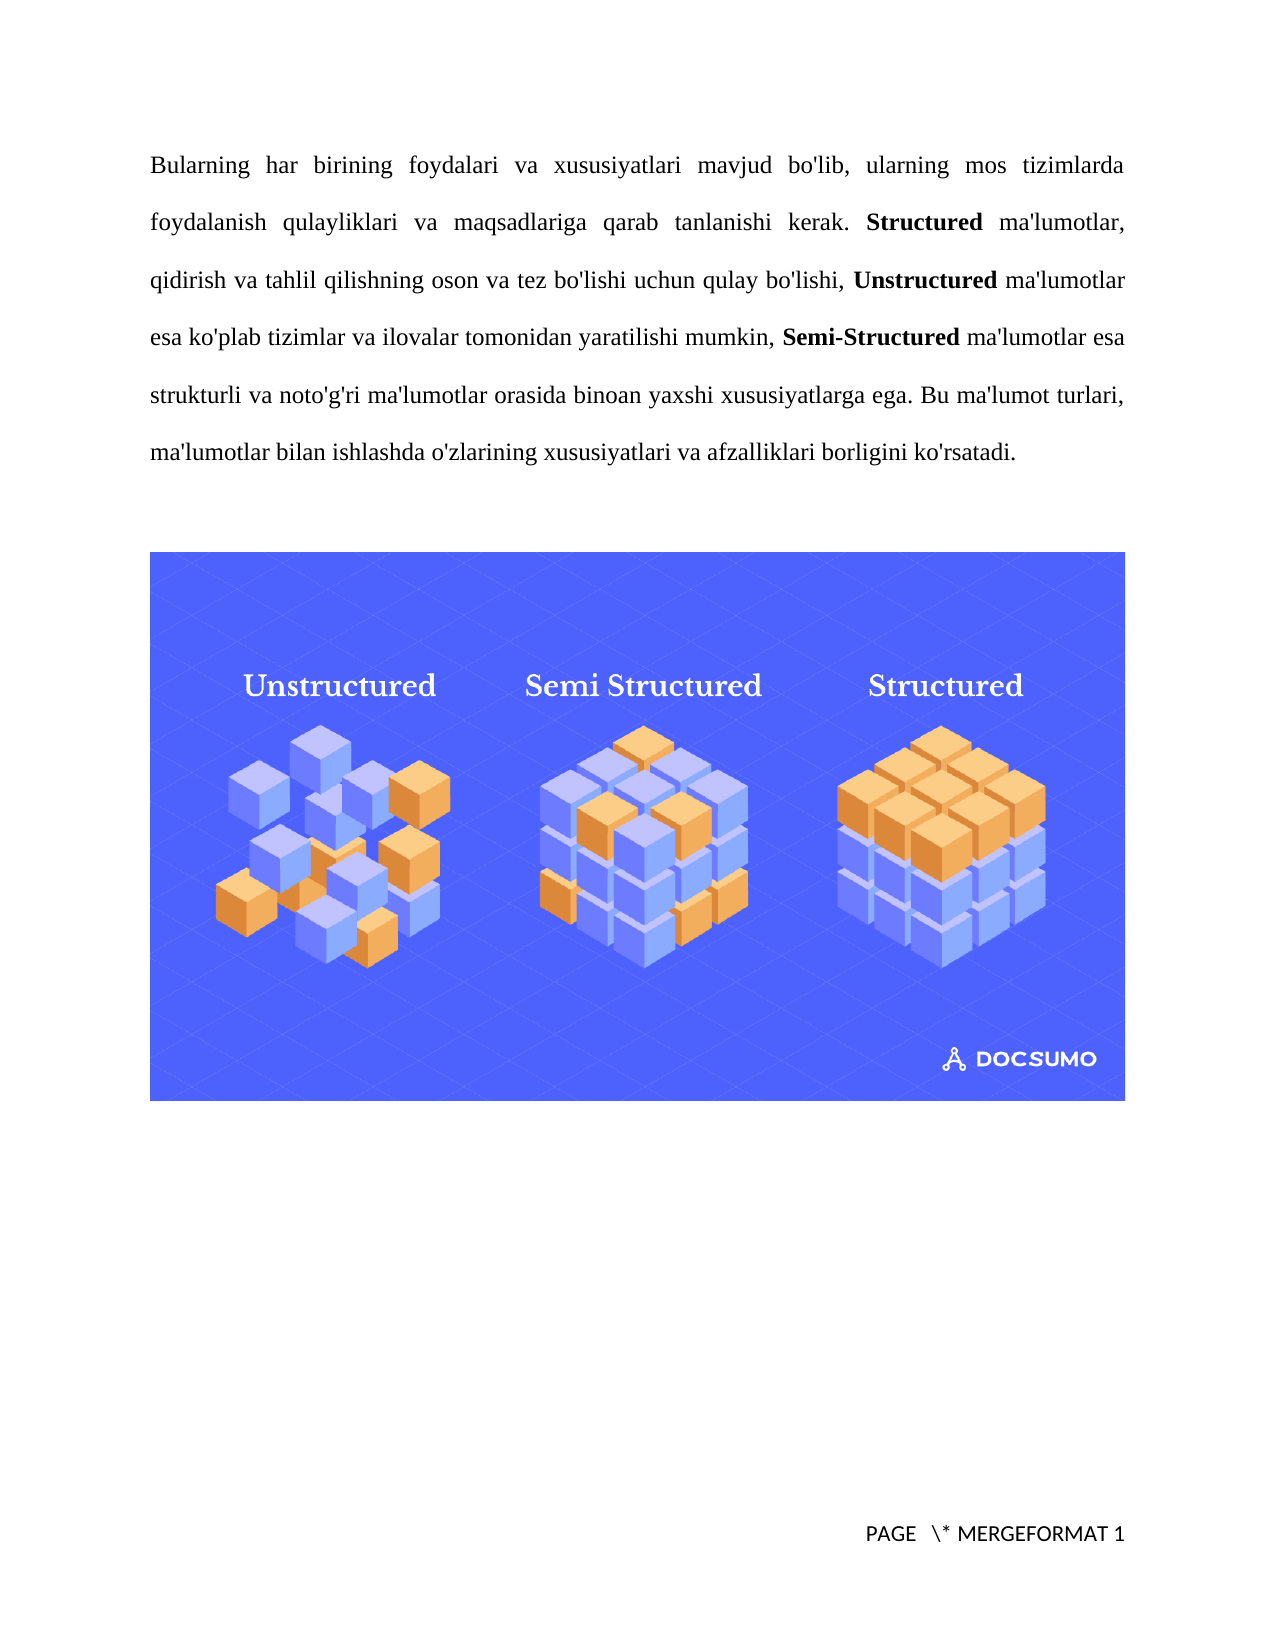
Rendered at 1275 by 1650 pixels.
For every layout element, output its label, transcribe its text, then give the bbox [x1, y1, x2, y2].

picture [150, 552, 1125, 1101]
text Bularning har birining foydalari va xususiyatlari mavjud bo'lib, ularning mos tizimlarda foydalanish qulayliklari va maqsadlariga qarab tanlanishi kerak. Structured ma'lumotlar, qidirish va tahlil qilishning oson va tez bo'lishi uchun qulay bo'lishi, Unstructured ma'lumotlar esa ko'plab tizimlar va ilovalar tomonidan yaratilishi mumkin, Semi-Structured ma'lumotlar esa strukturli va noto'g'ri ma'lumotlar orasida binoan yaxshi xususiyatlarga ega. Bu ma'lumot turlari, ma'lumotlar bilan ishlashda o'zlarining xususiyatlari va afzalliklari borligini ko'rsatadi. [150, 150, 1125, 466]
